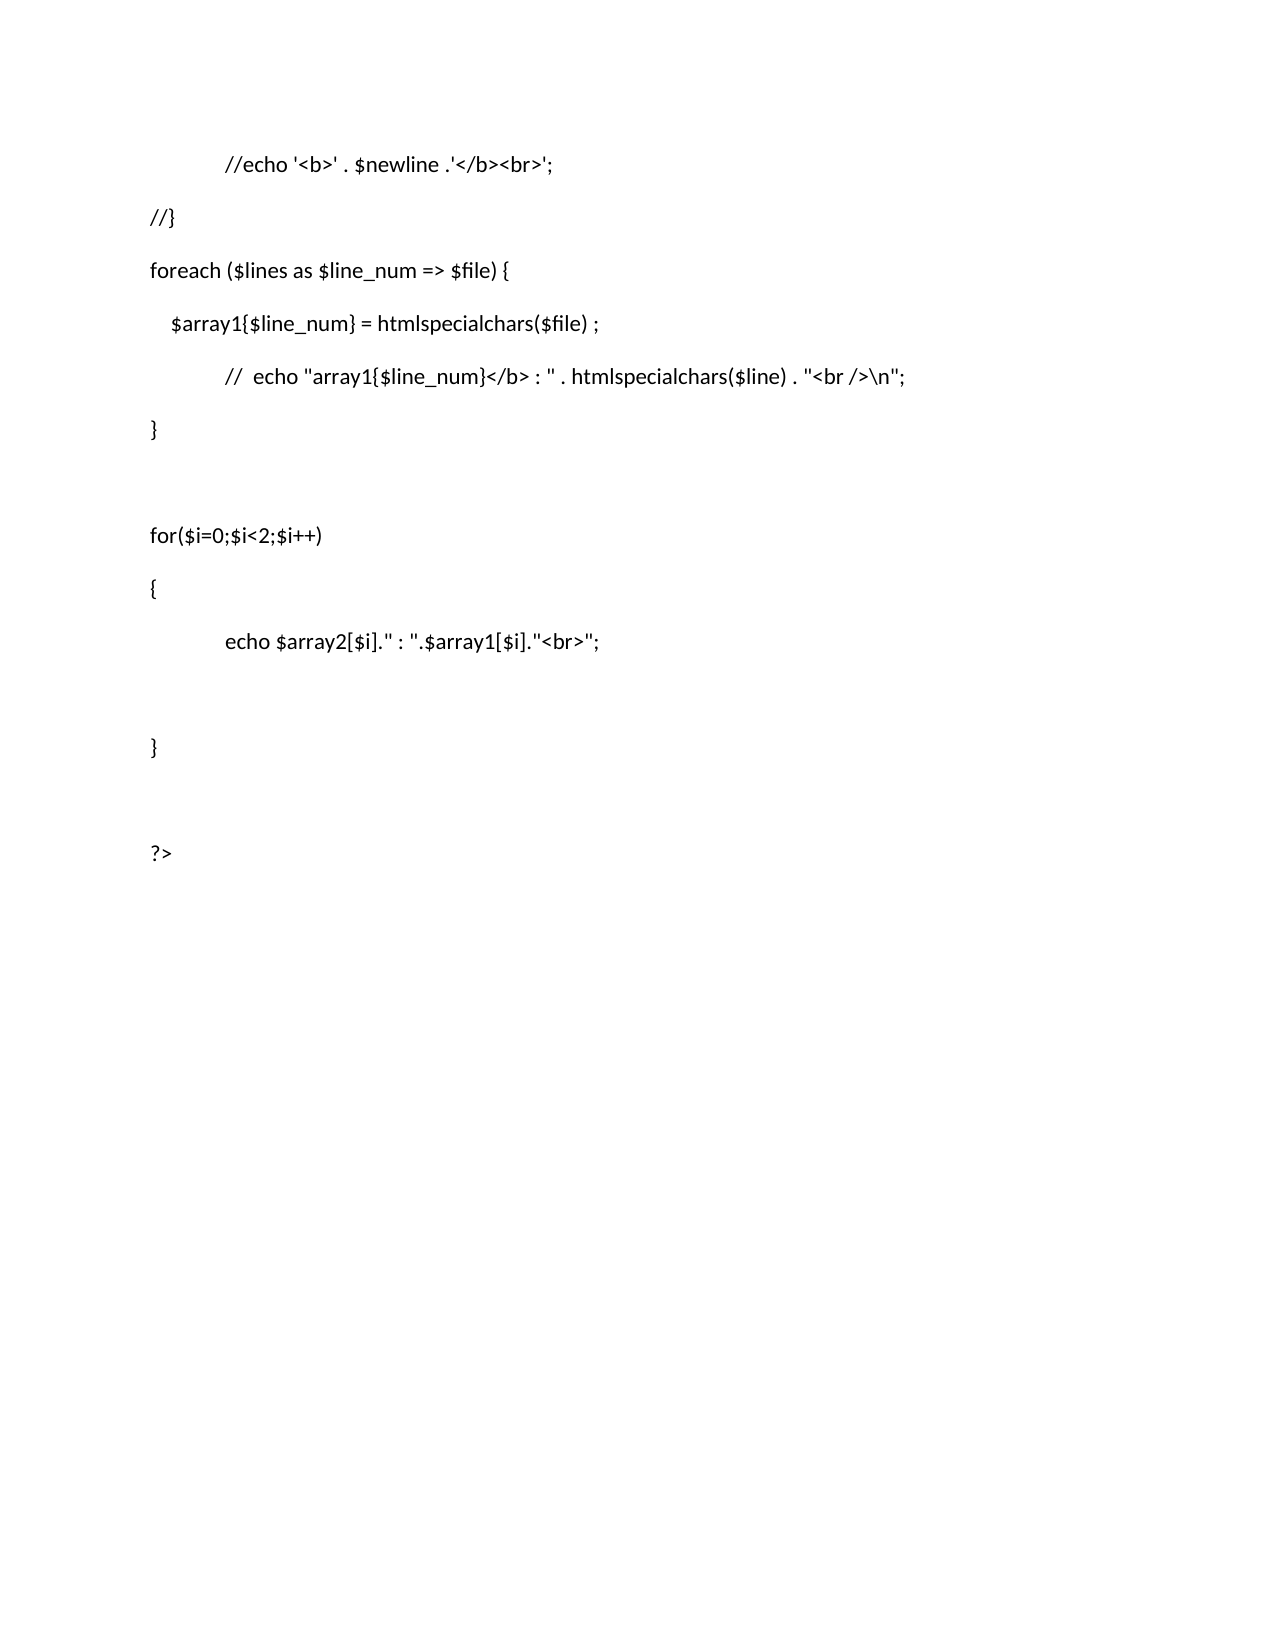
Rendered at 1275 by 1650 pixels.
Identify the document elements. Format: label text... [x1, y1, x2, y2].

text ?> [150, 839, 1125, 867]
text //} [150, 203, 1125, 231]
text { [150, 574, 1125, 602]
text } [150, 415, 1125, 443]
text foreach ($lines as $line_num => $file) { [150, 256, 1125, 284]
text echo $array2[$i]." : ".$array1[$i]."<br>"; [150, 627, 1125, 655]
text //echo '<b>' . $newline .'</b><br>'; [150, 150, 1125, 178]
text // echo "array1{$line_num}</b> : " . htmlspecialchars($line) . "<br />\n"; [150, 362, 1125, 390]
text } [150, 733, 1125, 761]
text $array1{$line_num} = htmlspecialchars($file) ; [150, 309, 1125, 337]
text for($i=0;$i<2;$i++) [150, 521, 1125, 549]
